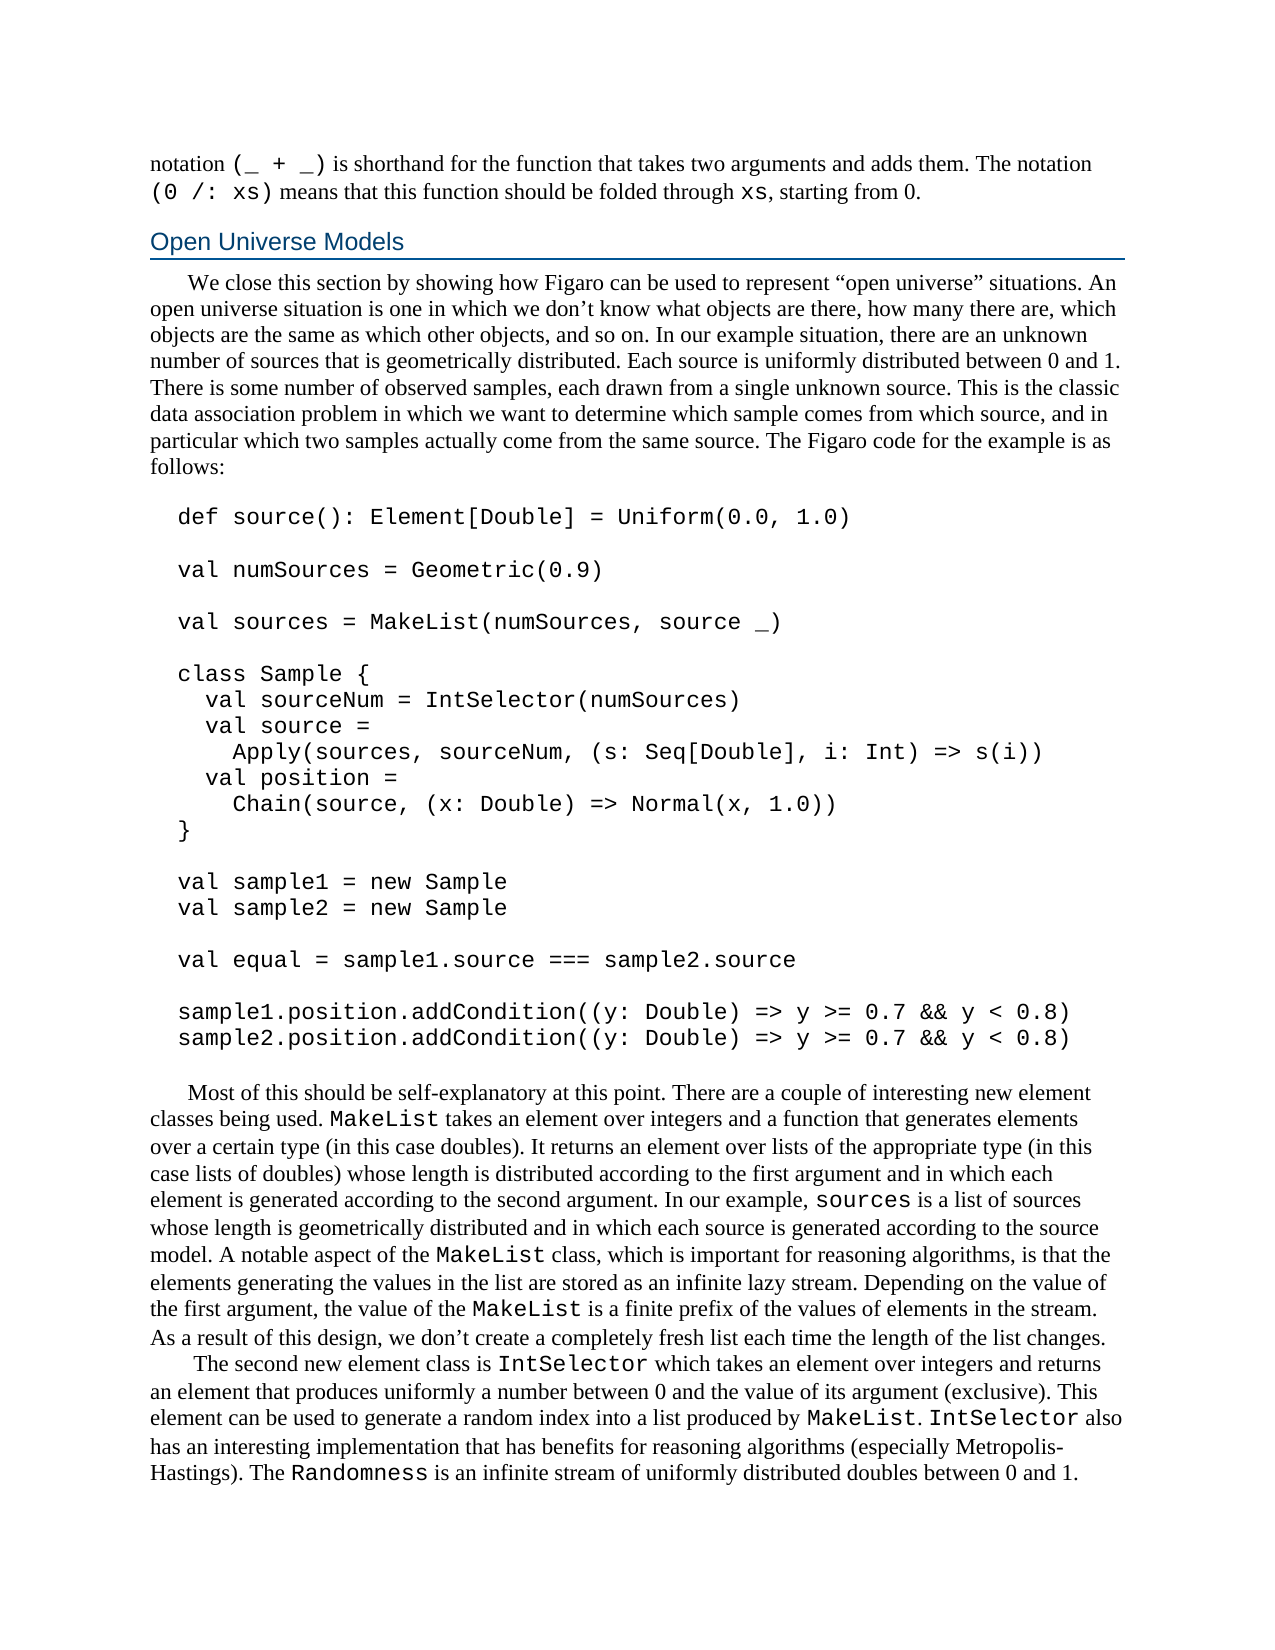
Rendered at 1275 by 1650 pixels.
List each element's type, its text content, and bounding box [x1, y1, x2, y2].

text val sources = MakeList(numSources, source _) [150, 610, 1125, 636]
text We close this section by showing how Figaro can be used to represent “open universe” situations. An open universe situation is one in which we don’t know what objects are there, how many there are, which objects are the same as which other objects, and so on. In our example situation, there are an unknown number of sources that is geometrically distributed. Each source is uniformly distributed between 0 and 1. There is some number of observed samples, each drawn from a single unknown source. This is the classic data association problem in which we want to determine which sample comes from which source, and in particular which two samples actually come from the same source. The Figaro code for the example is as follows: [150, 268, 1125, 479]
text } [150, 818, 1125, 844]
text Apply(sources, sourceNum, (s: Seq[Double], i: Int) => s(i)) [150, 740, 1125, 766]
text val equal = sample1.source === sample2.source [150, 949, 1125, 975]
text val sample1 = new Sample [150, 871, 1125, 896]
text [150, 150, 1125, 206]
text sample2.position.addCondition((y: Double) => y >= 0.7 && y < 0.8) [150, 1027, 1125, 1052]
subtitle Open Universe Models [150, 227, 1125, 258]
text class Sample { [150, 663, 1125, 688]
text Chain(source, (x: Double) => Normal(x, 1.0)) [150, 792, 1125, 818]
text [150, 1350, 1125, 1487]
text val position = [150, 766, 1125, 792]
text val sourceNum = IntSelector(numSources) [150, 688, 1125, 714]
text def source(): Element[Double] = Uniform(0.0, 1.0) [150, 506, 1125, 532]
text val source = [150, 714, 1125, 740]
text val sample2 = new Sample [150, 896, 1125, 922]
text Most of this should be self-explanatory at this point. There are a couple of interesting new element classes being used. MakeList takes an element over integers and a function that generates elements over a certain type (in this case doubles). It returns an element over lists of the appropriate type (in this case lists of doubles) whose length is distributed according to the first argument and in which each element is generated according to the second argument. In our example, sources is a list of sources whose length is geometrically distributed and in which each source is generated according to the source model. A notable aspect of the MakeList class, which is important for reasoning algorithms, is that the elements generating the values in the list are stored as an infinite lazy stream. Depending on the value of the first argument, the value of the MakeList is a finite prefix of the values of elements in the stream. As a result of this design, we don’t create a completely fresh list each time the length of the list changes. [150, 1079, 1125, 1350]
text sample1.position.addCondition((y: Double) => y >= 0.7 && y < 0.8) [150, 1001, 1125, 1027]
text val numSources = Geometric(0.9) [150, 558, 1125, 584]
